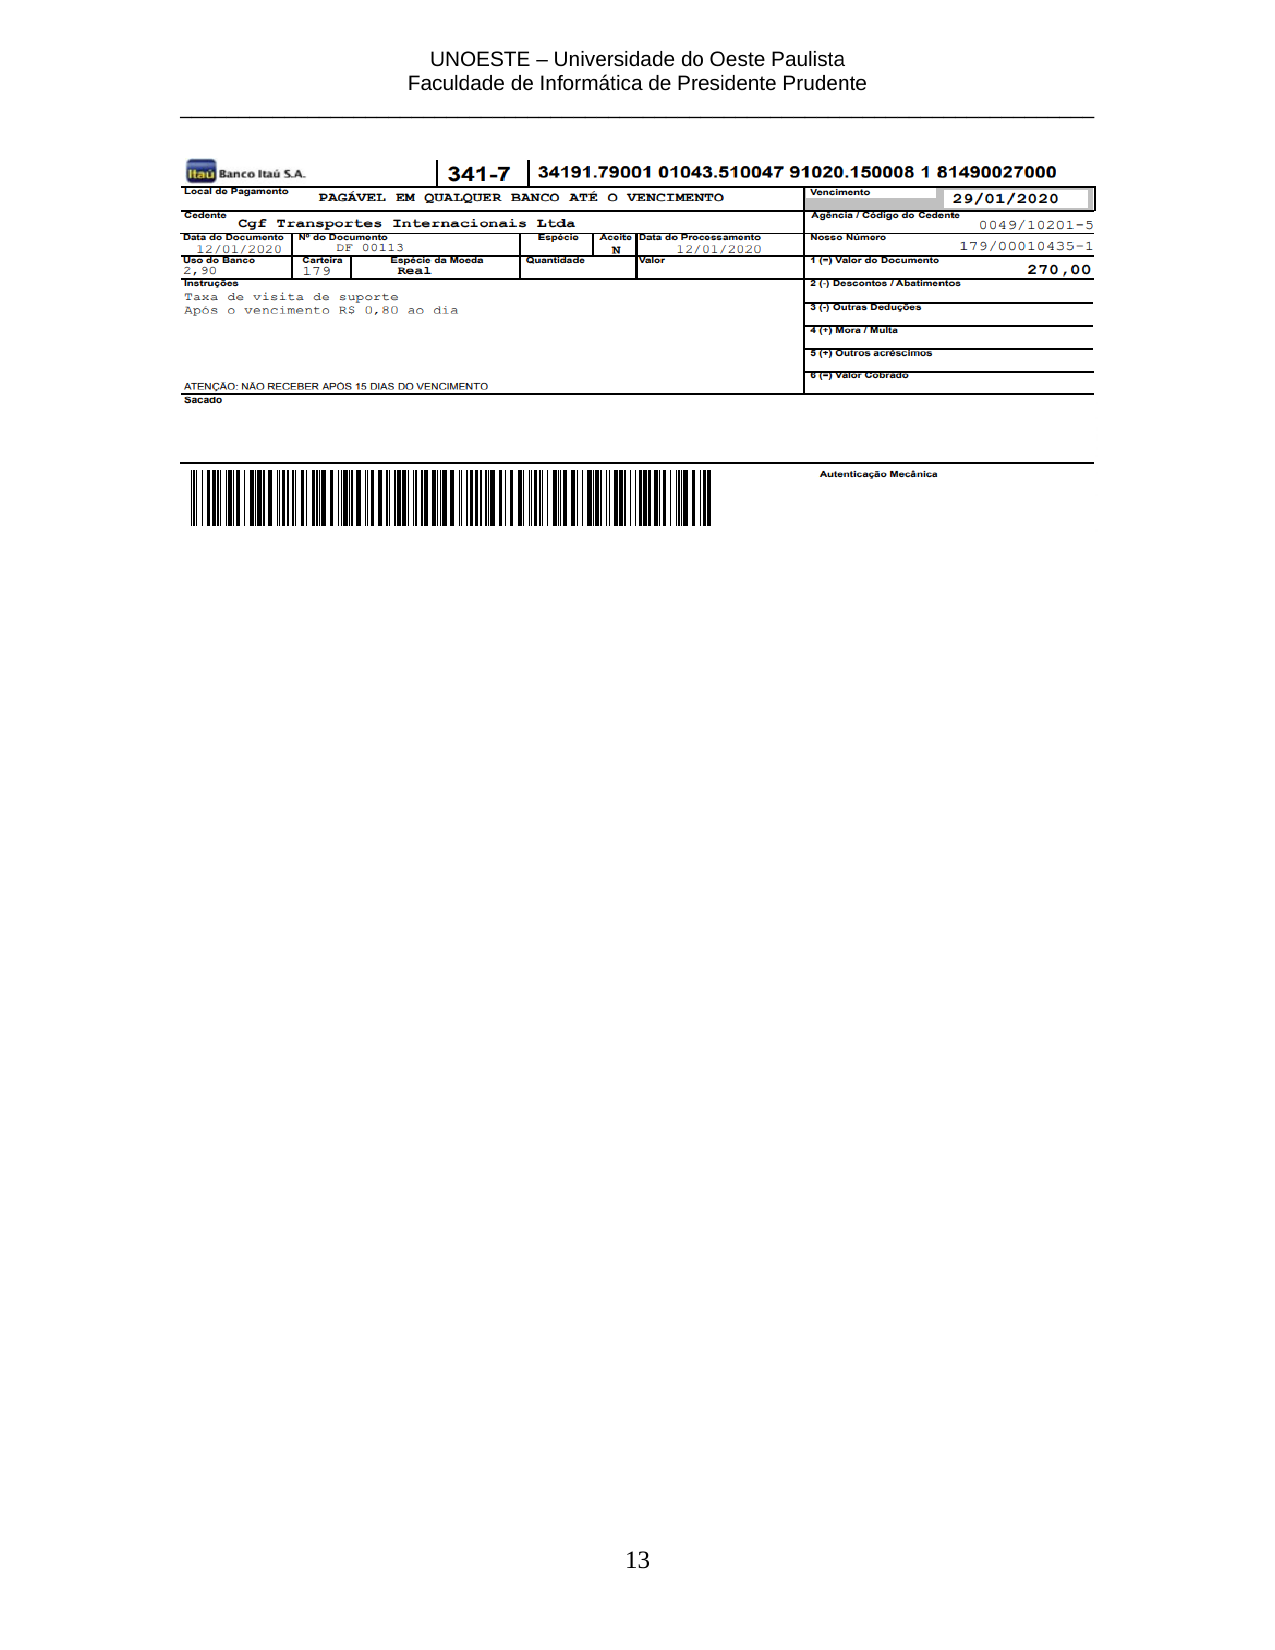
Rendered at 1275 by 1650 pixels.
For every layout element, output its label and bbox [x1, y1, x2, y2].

picture [177, 147, 1098, 534]
